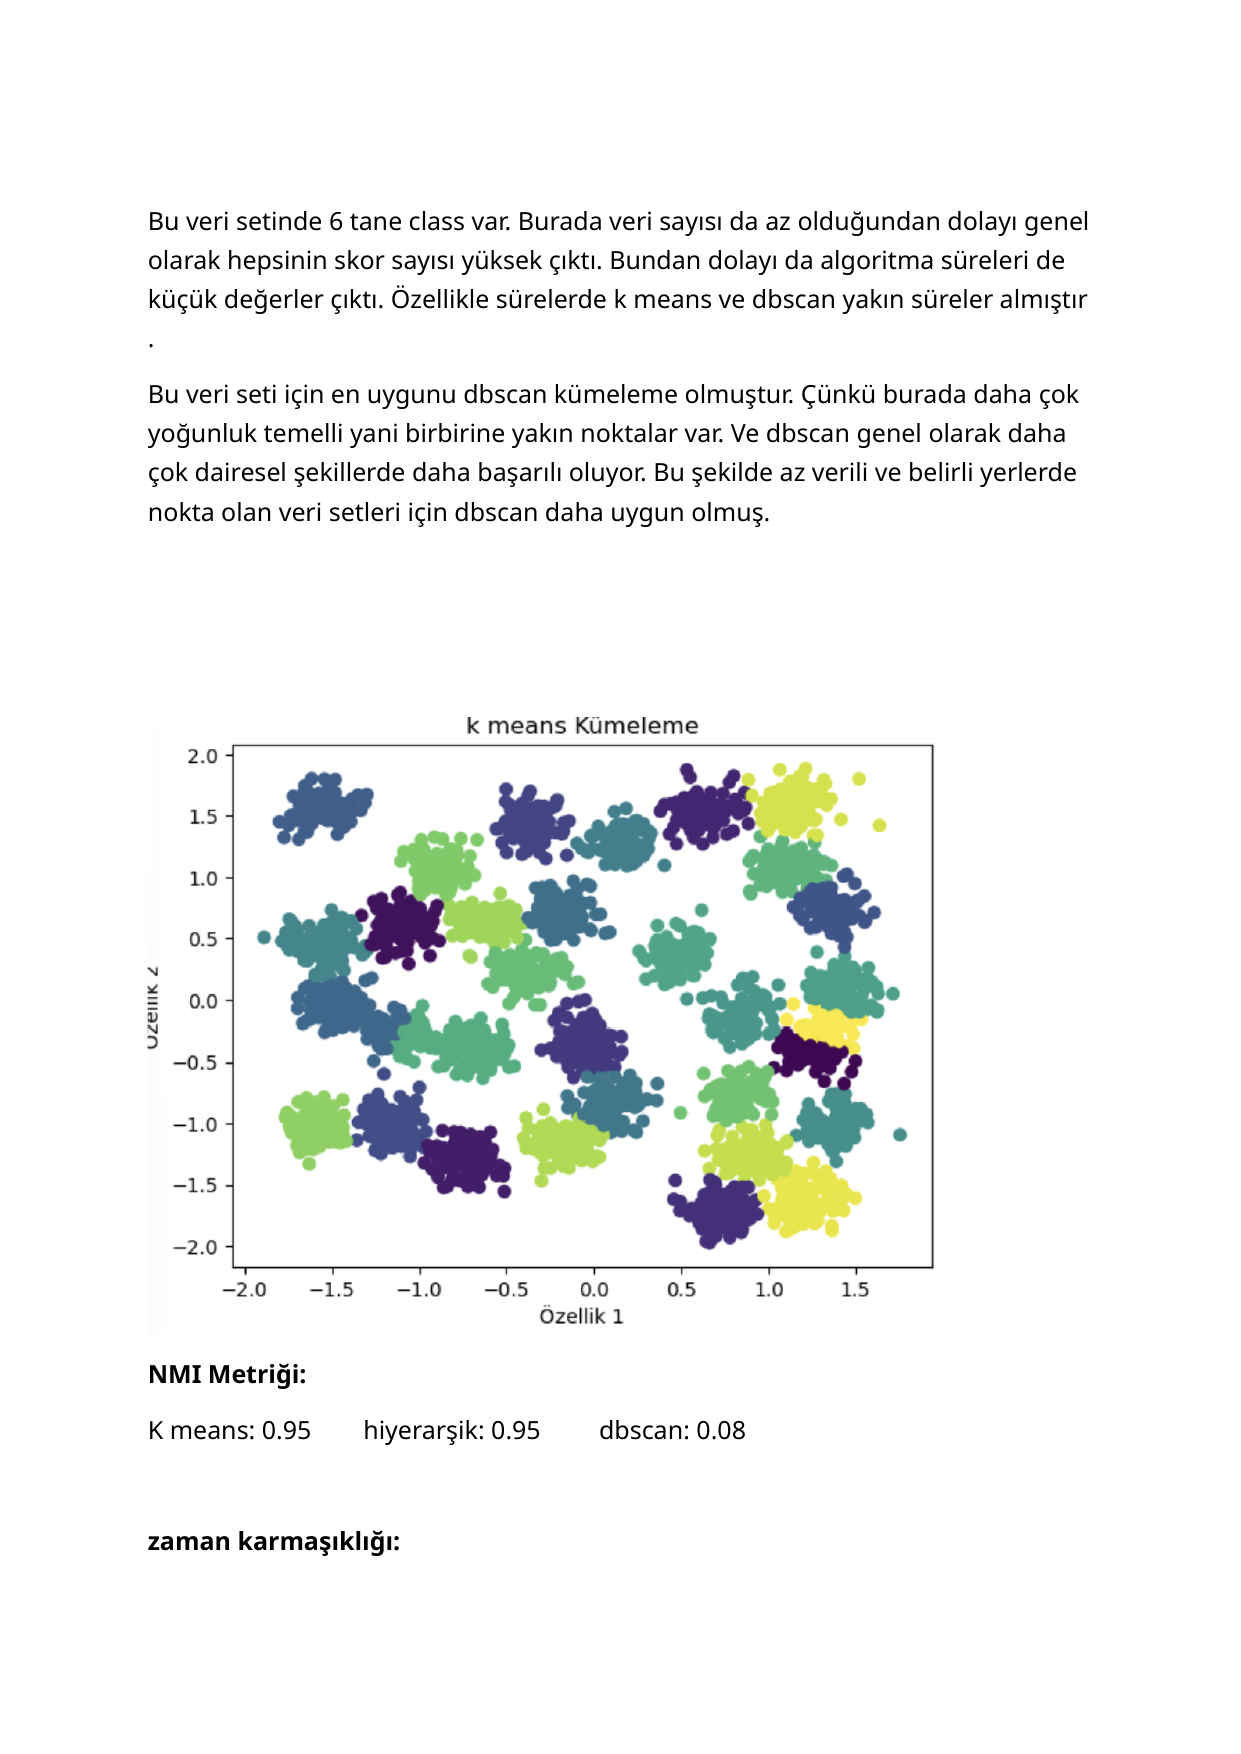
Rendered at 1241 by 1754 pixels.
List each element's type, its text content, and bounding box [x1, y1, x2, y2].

text K means: 0.95 hiyerarşik: 0.95 dbscan: 0.08 [148, 1412, 1093, 1446]
text Bu veri setinde 6 tane class var. Burada veri sayısı da az olduğundan dolayı genel olarak hepsinin skor sayısı yüksek çıktı. Bundan dolayı da algoritma süreleri de küçük değerler çıktı. Özellikle sürelerde k means ve dbscan yakın süreler almıştır . [148, 203, 1093, 355]
text zaman karmaşıklığı: [148, 1524, 1093, 1558]
picture [147, 717, 962, 1335]
text NMI Metriği: [148, 1357, 1093, 1391]
text Bu veri seti için en uygunu dbscan kümeleme olmuştur. Çünkü burada daha çok yoğunluk temelli yani birbirine yakın noktalar var. Ve dbscan genel olarak daha çok dairesel şekillerde daha başarılı oluyor. Bu şekilde az verili ve belirli yerlerde nokta olan veri setleri için dbscan daha uygun olmuş. [148, 377, 1093, 528]
